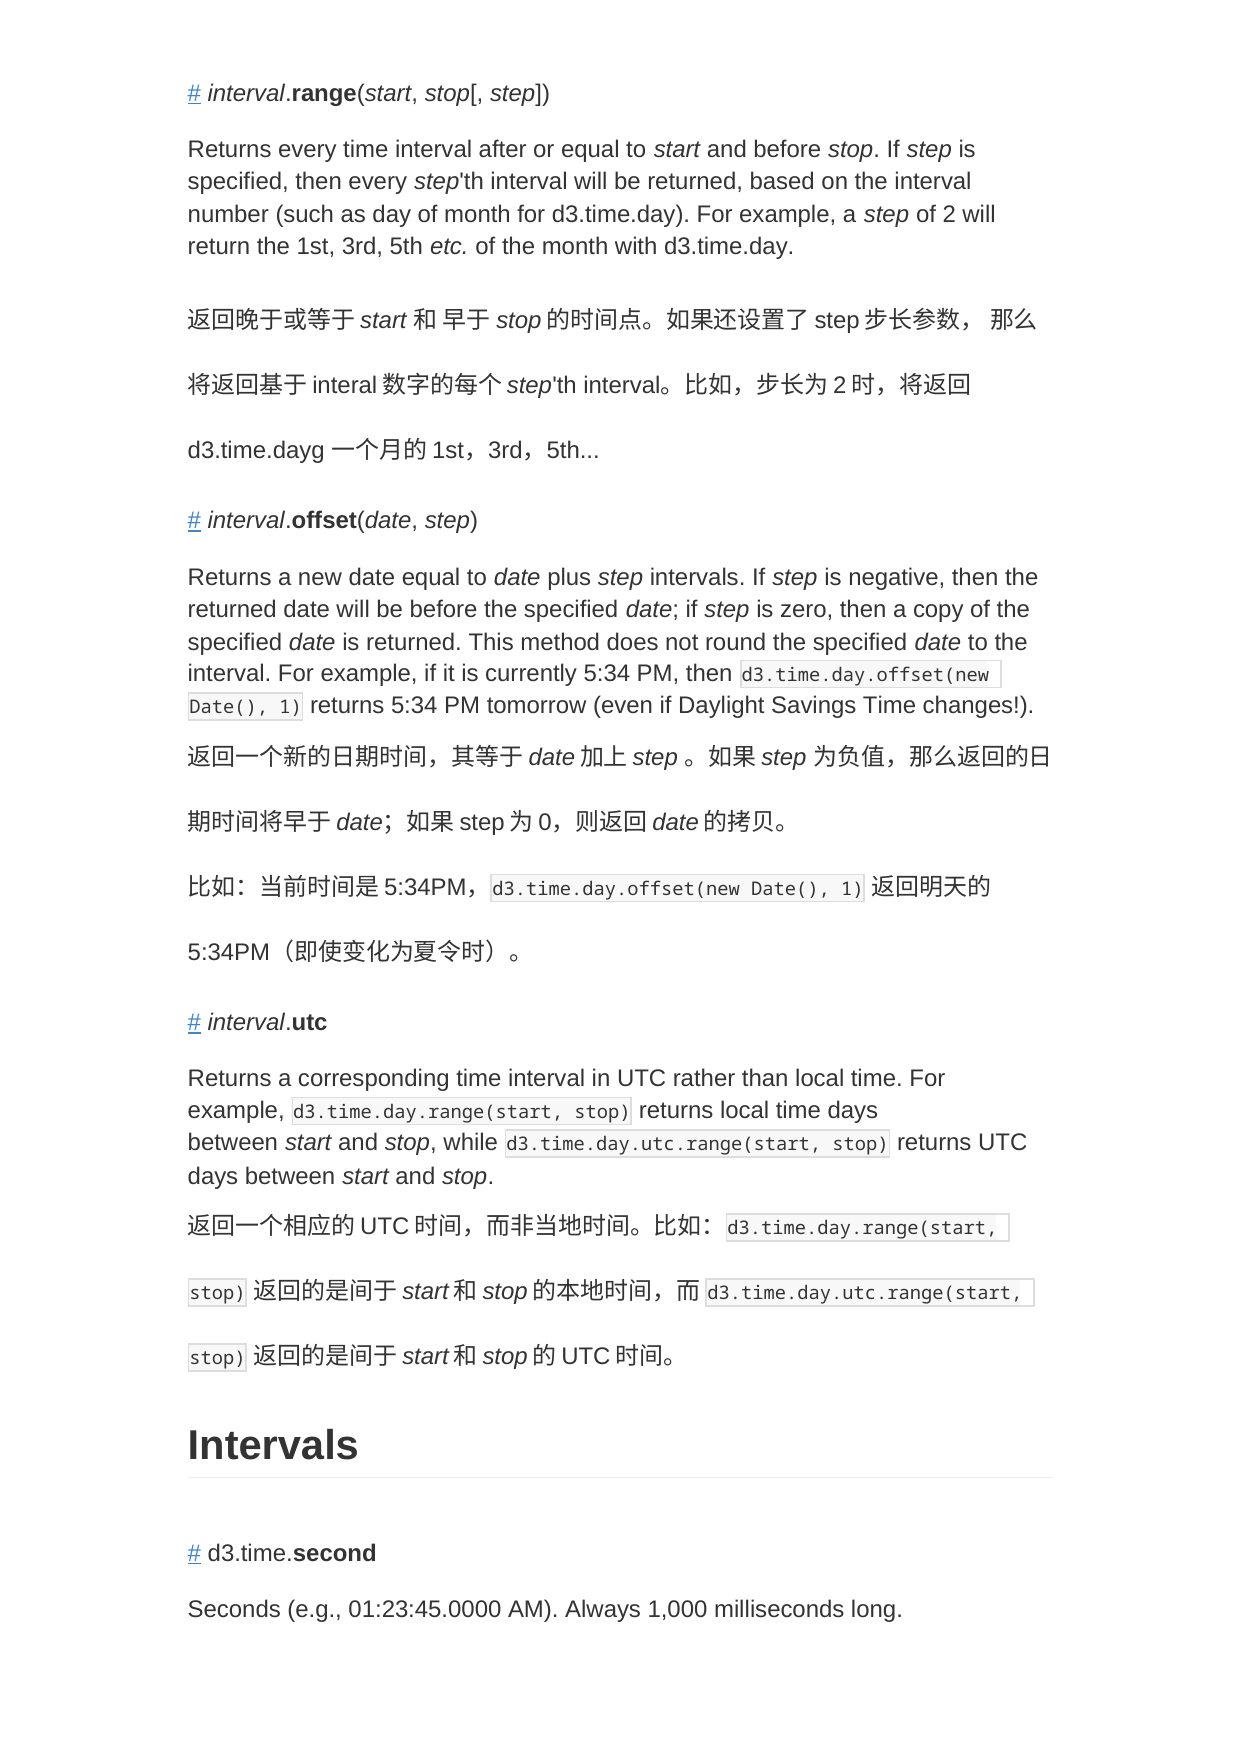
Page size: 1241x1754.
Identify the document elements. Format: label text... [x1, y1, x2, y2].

text Returns every time interval after or equal to start and before stop. If step is specified, then every step'th interval will be returned, based on the interval number (such as day of month for d3.time.day). For example, a step of 2 will return the 1st, 3rd, 5th etc. of the month with d3.time.day. [187, 132, 1053, 262]
text Seconds (e.g., 01:23:45.0000 AM). Always 1,000 milliseconds long. [187, 1593, 1053, 1625]
text # interval.range(start, stop[, step]) [187, 76, 1053, 109]
text # interval.offset(date, step) [187, 504, 1053, 537]
text 返回一个新的日期时间，其等于 date加上step 。如果step 为负值，那么返回的日期时间将早于date；如果step为0，则返回date的拷贝。 [187, 722, 1053, 852]
text # d3.time.second [187, 1537, 1053, 1569]
text # interval.utc [187, 1006, 1053, 1038]
text 返回一个相应的UTC时间，而非当地时间。比如：d3.time.day.range(start, stop) 返回的是间于start和stop的本地时间，而 d3.time.day.utc.range(start, stop) 返回的是间于start和stop的UTC时间。 [187, 1192, 1053, 1387]
text Returns a corresponding time interval in UTC rather than local time. For example, d3.time.day.range(start, stop) returns local time days between start and stop, while d3.time.day.utc.range(start, stop) returns UTC days between start and stop. [187, 1062, 1053, 1192]
text Returns a new date equal to date plus step intervals. If step is negative, then the returned date will be before the specified date; if step is zero, then a copy of the specified date is returned. This method does not round the specified date to the interval. For example, if it is currently 5:34 PM, then d3.time.day.offset(new Date(), 1) returns 5:34 PM tomorrow (even if Daylight Savings Time changes!). [187, 560, 1053, 722]
text 比如：当前时间是5:34PM，d3.time.day.offset(new Date(), 1) 返回明天的5:34PM（即使变化为夏令时）。 [187, 852, 1053, 982]
text 返回晚于或等于start 和 早于 stop的时间点。如果还设置了step步长参数， 那么将返回基于interal数字的每个step'th interval。比如，步长为2时，将返回d3.time.dayg 一个月的1st，3rd，5th... [187, 286, 1053, 481]
subtitle Intervals [187, 1412, 1053, 1478]
